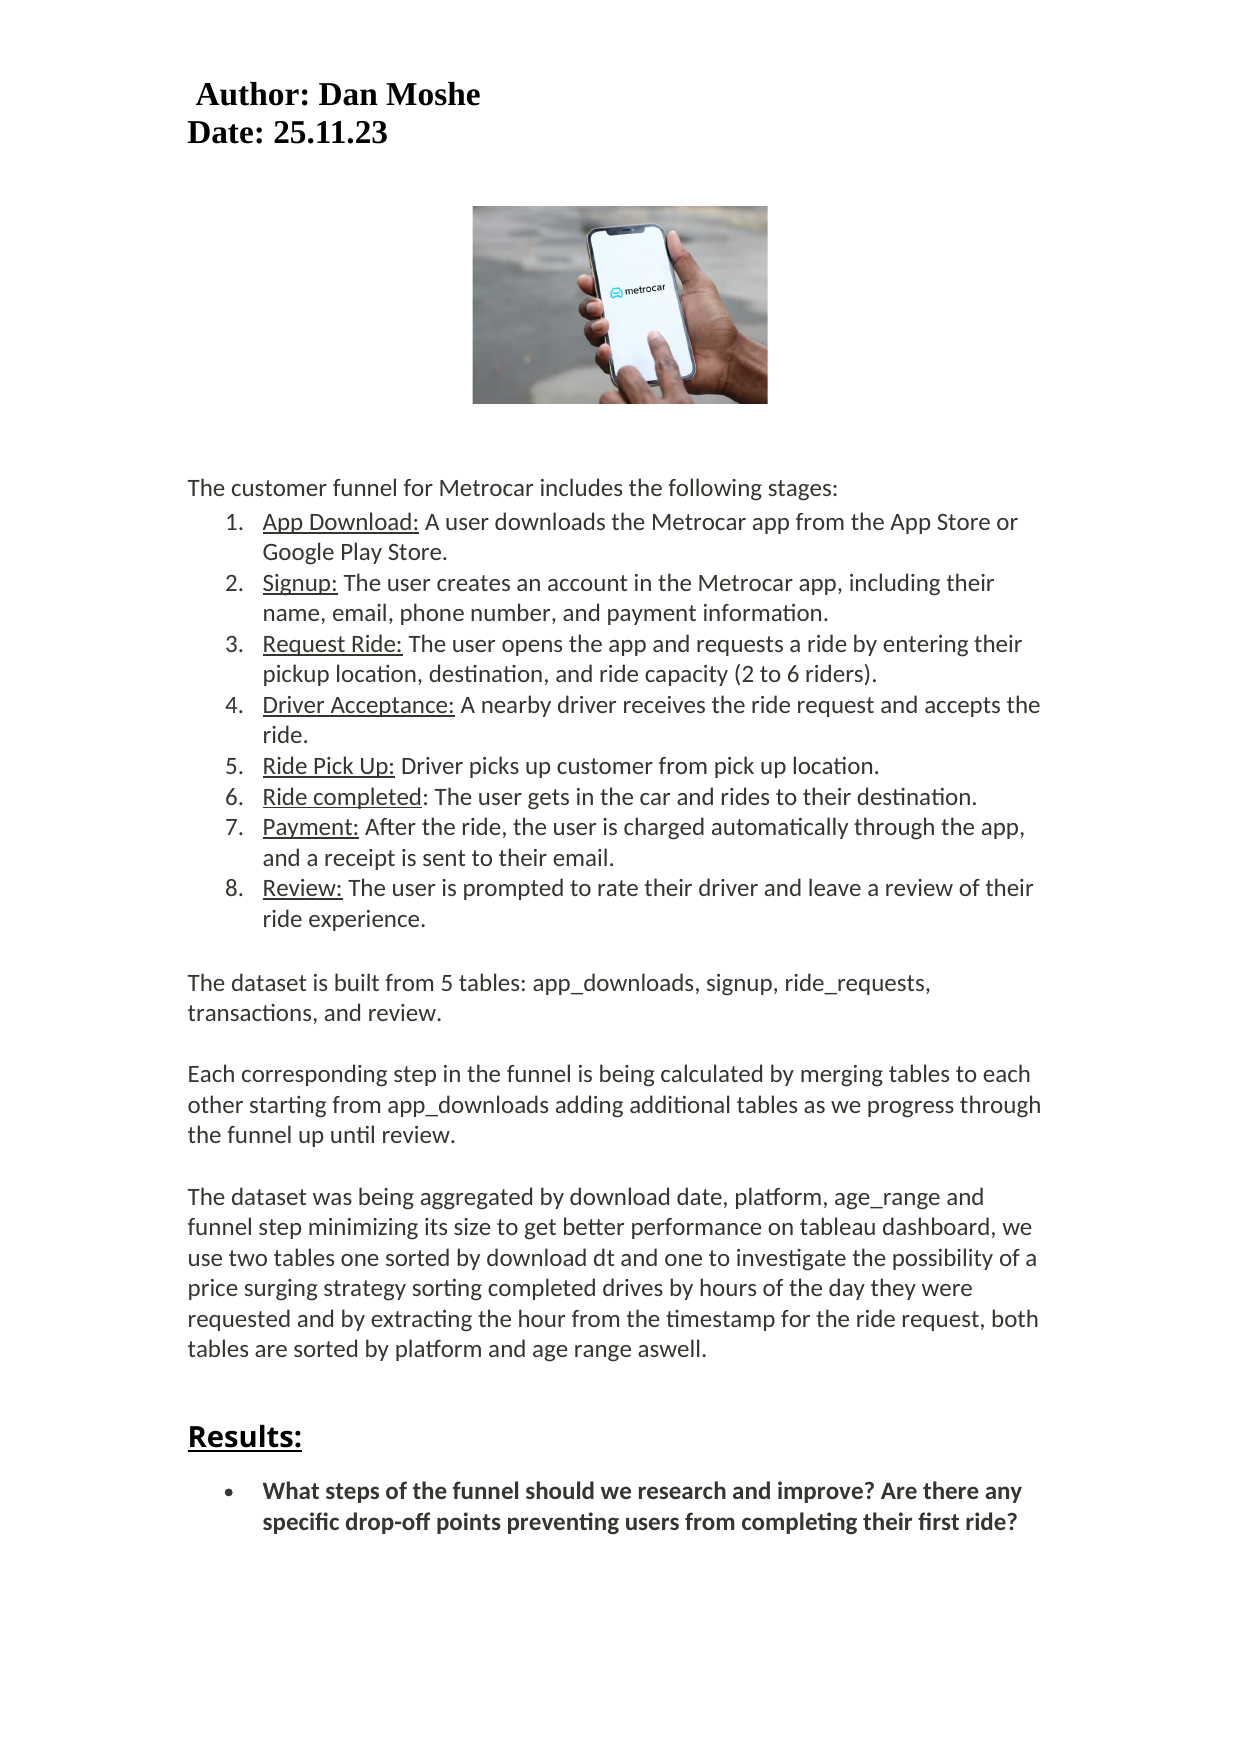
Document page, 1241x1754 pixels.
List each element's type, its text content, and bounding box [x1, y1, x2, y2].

list Driver Acceptance: A nearby driver receives the ride request and accepts the ride. [225, 689, 1053, 750]
text The dataset was being aggregated by download date, platform, age_range and funnel step minimizing its size to get better performance on tableau dashboard, we use two tables one sorted by download dt and one to investigate the possibility of a price surging strategy sorting completed drives by hours of the day they were requested and by extracting the hour from the timestamp for the ride request, both tables are sorted by platform and age range aswell. [187, 1181, 1053, 1364]
text Results: [187, 1416, 1053, 1456]
picture [472, 206, 768, 404]
list Signup: The user creates an account in the Metrocar app, including their name, email, phone number, and payment information. [225, 567, 1053, 628]
text The customer funnel for Metrocar includes the following stages: [187, 472, 1053, 503]
list What steps of the funnel should we research and improve? Are there any specific drop-off points preventing users from completing their first ride? [225, 1476, 1053, 1537]
list App Download: A user downloads the Metrocar app from the App Store or Google Play Store. [225, 506, 1053, 567]
list Ride completed: The user gets in the car and rides to their destination. [225, 781, 1053, 811]
text The dataset is built from 5 tables: app_downloads, signup, ride_requests, transactions, and review. [187, 967, 1053, 1028]
list Request Ride: The user opens the app and requests a ride by entering their pickup location, destination, and ride capacity (2 to 6 riders). [225, 628, 1053, 689]
list Review: The user is prompted to rate their driver and leave a review of their ride experience. [225, 872, 1053, 933]
list Payment: After the ride, the user is charged automatically through the app, and a receipt is sent to their email. [225, 811, 1053, 872]
text Each corresponding step in the funnel is being calculated by merging tables to each other starting from app_downloads adding additional tables as we progress through the funnel up until review. [187, 1058, 1053, 1150]
list Ride Pick Up: Driver picks up customer from pick up location. [225, 750, 1053, 781]
